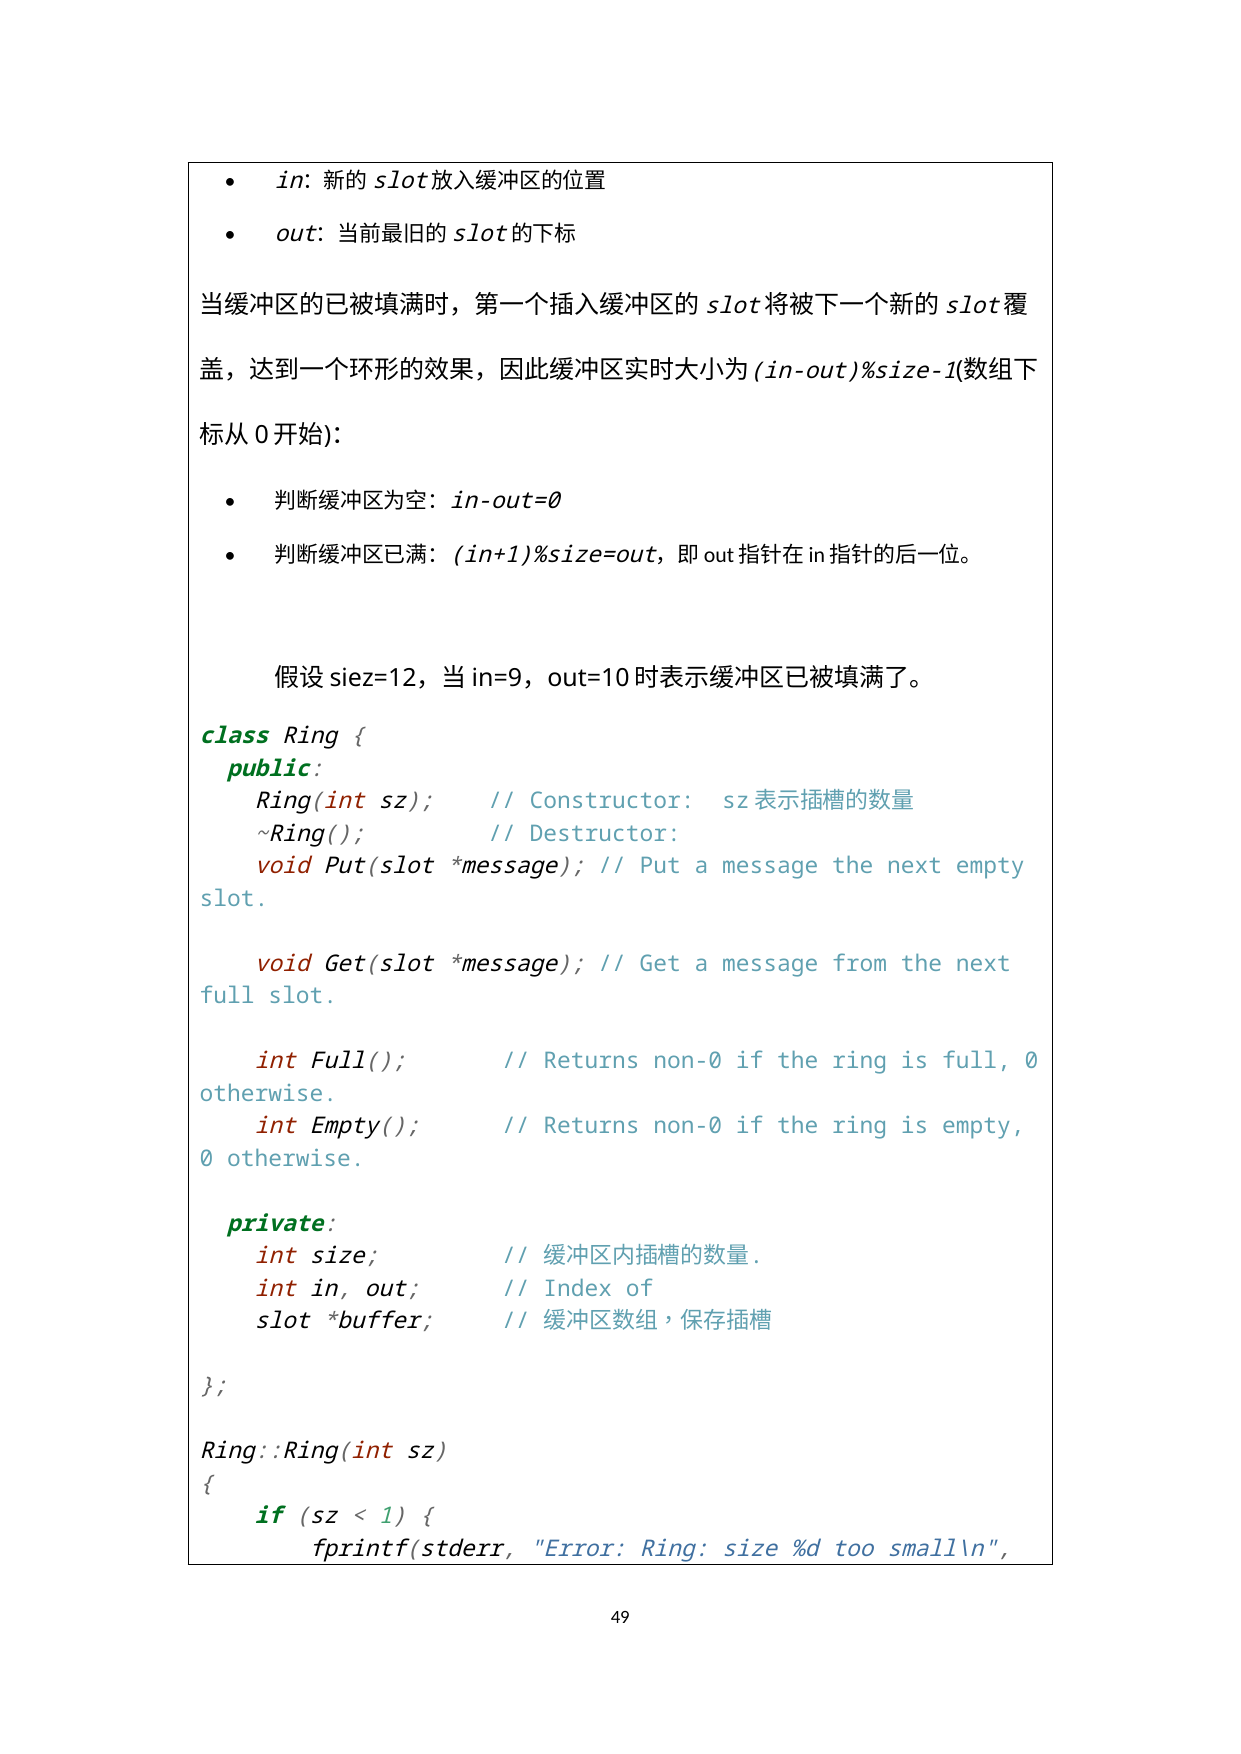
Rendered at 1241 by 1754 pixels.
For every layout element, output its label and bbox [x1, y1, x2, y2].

table_cell [189, 163, 1052, 1564]
